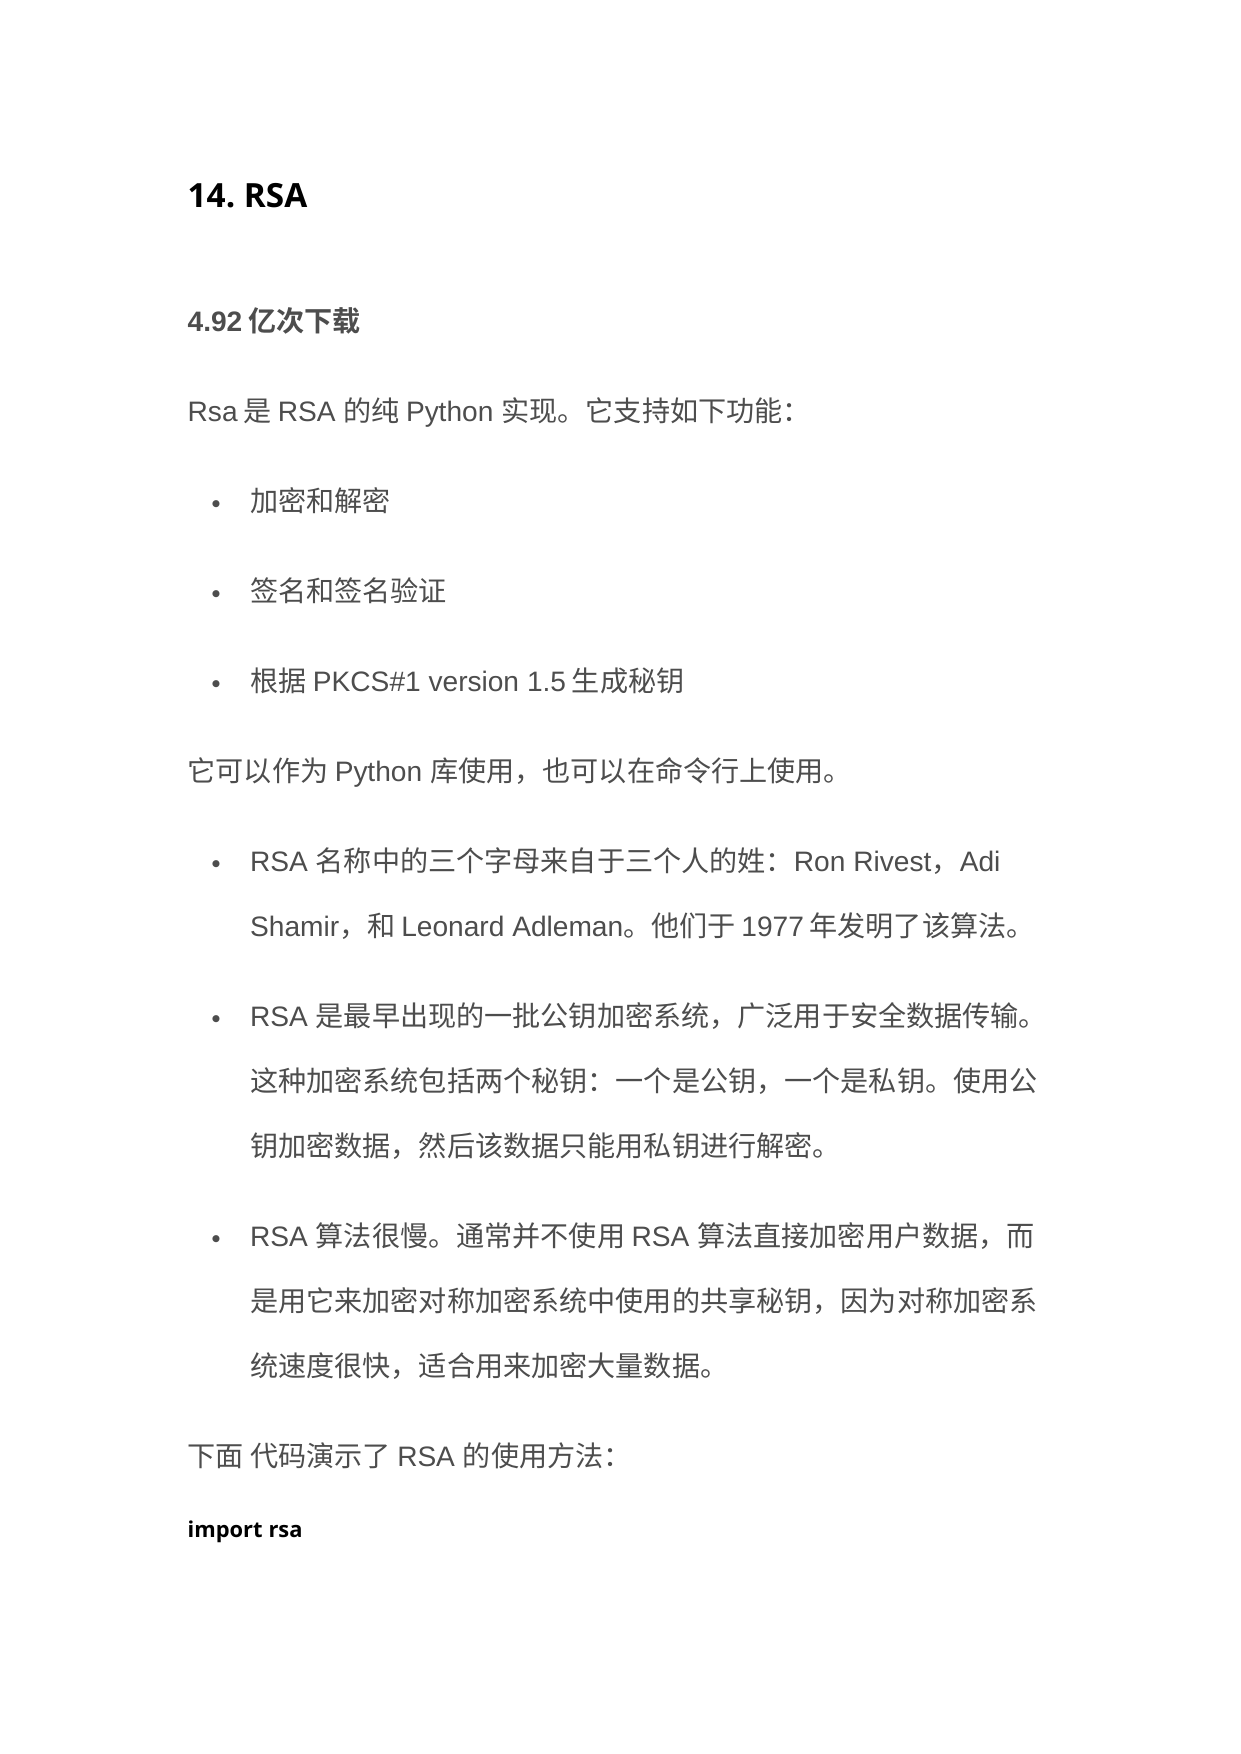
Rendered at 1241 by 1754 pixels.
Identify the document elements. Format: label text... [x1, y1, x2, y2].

text import rsa [187, 1512, 1053, 1545]
list 根据 PKCS#1 version 1.5生成秘钥 [212, 647, 1053, 712]
list 加密和解密 [212, 467, 1053, 532]
subtitle 14. RSA [187, 162, 1053, 227]
text 下面 代码演示了 RSA 的使用方法： [187, 1422, 1053, 1487]
list 签名和签名验证 [212, 557, 1053, 622]
list RSA 是最早出现的一批公钥加密系统，广泛用于安全数据传输。这种加密系统包括两个秘钥：一个是公钥，一个是私钥。使用公钥加密数据，然后该数据只能用私钥进行解密。 [212, 982, 1053, 1177]
text 4.92亿次下载 [187, 287, 1053, 352]
list RSA 算法很慢。通常并不使用 RSA 算法直接加密用户数据，而是用它来加密对称加密系统中使用的共享秘钥，因为对称加密系统速度很快，适合用来加密大量数据。 [212, 1202, 1053, 1397]
text 它可以作为 Python 库使用，也可以在命令行上使用。 [187, 737, 1053, 802]
list RSA 名称中的三个字母来自于三个人的姓：Ron Rivest，Adi Shamir，和Leonard Adleman。他们于1977年发明了该算法。 [212, 827, 1053, 957]
text Rsa是 RSA 的纯 Python 实现。它支持如下功能： [187, 377, 1053, 442]
